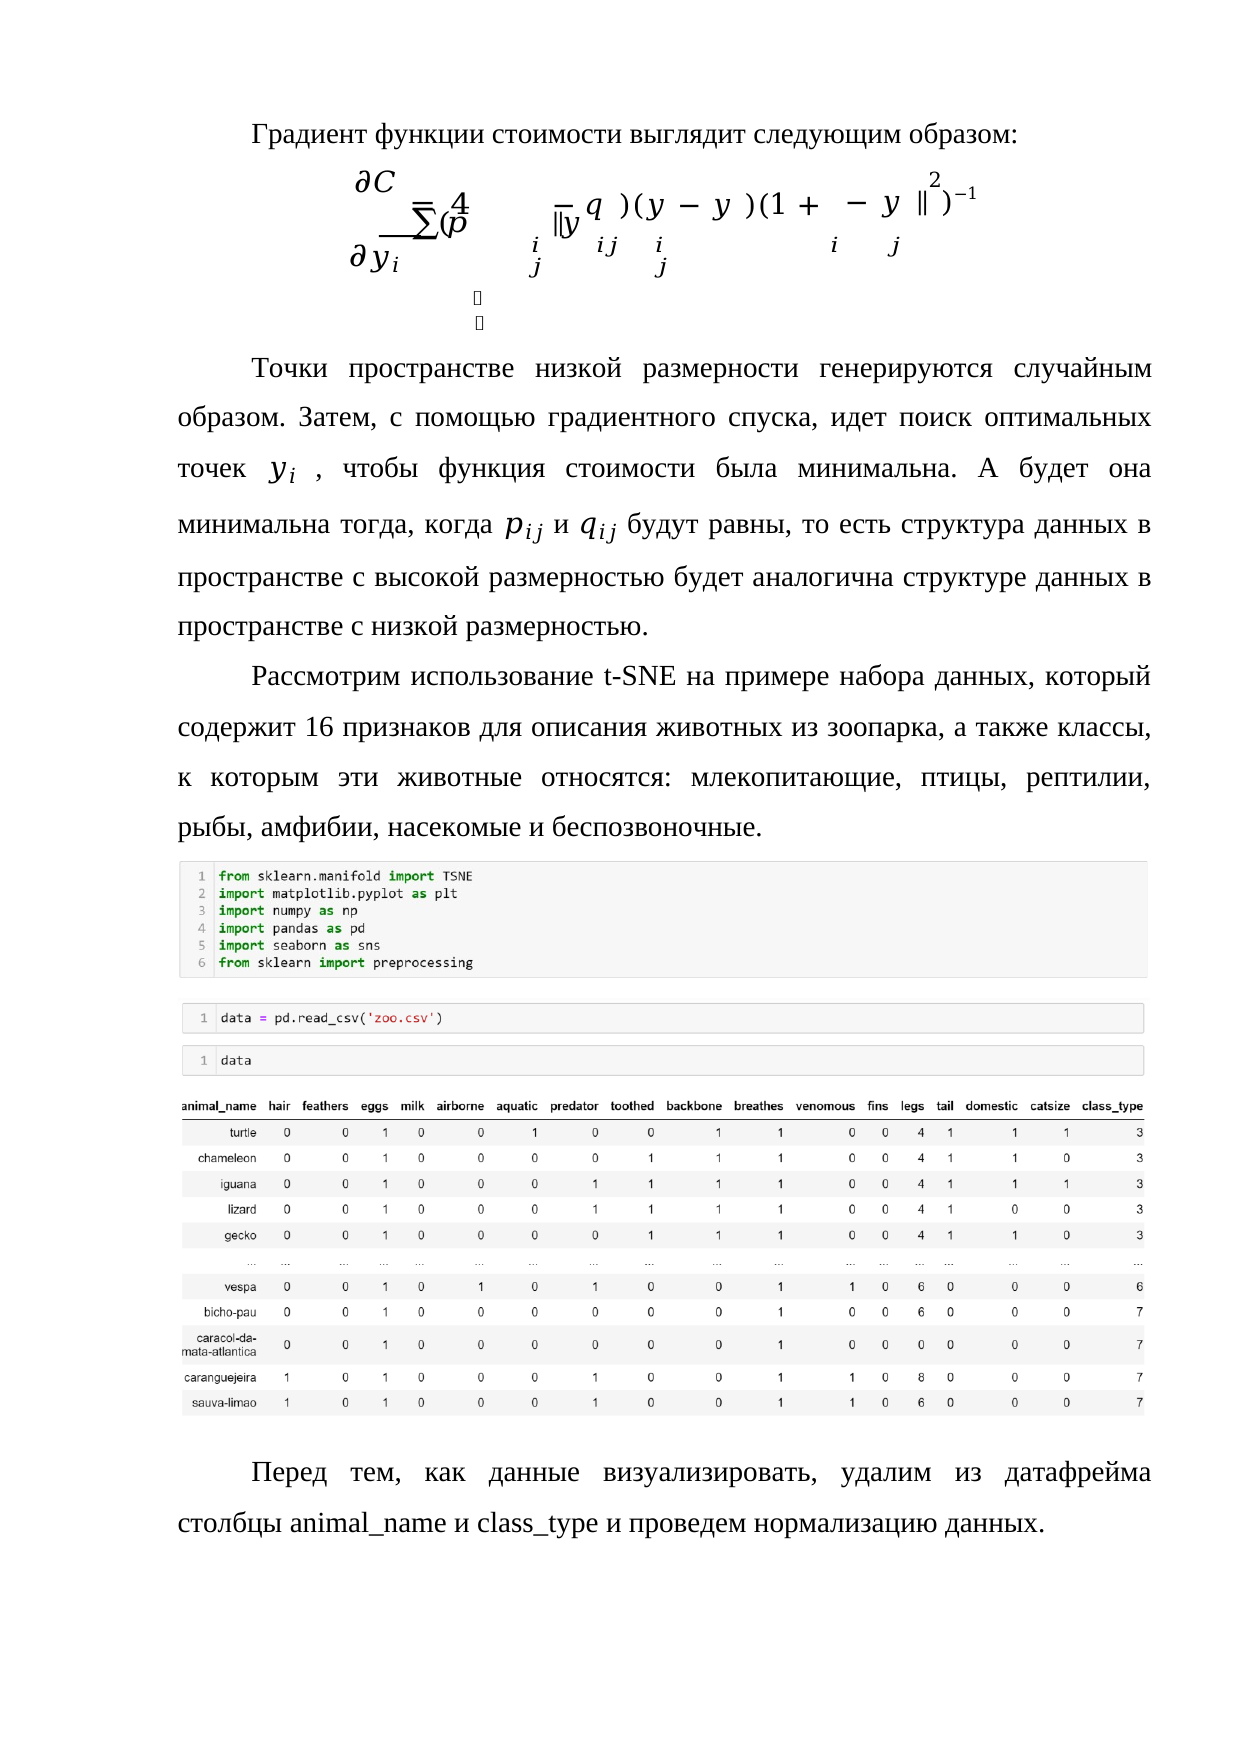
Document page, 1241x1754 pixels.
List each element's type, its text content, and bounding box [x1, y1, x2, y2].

text 𝑖𝑗 𝑖 𝑗 [596, 236, 722, 277]
text 𝑖 𝑗 [829, 236, 1180, 256]
picture [179, 861, 1148, 978]
text Точки пространстве низкой размерности генерируются случайным образом. Затем, с помощью градиентного спуска, идет поиск оптимальных точек 𝑦𝑖 , чтобы функция стоимости была минимальна. А будет она минимальна тогда, когда 𝑝𝑖𝑗 и 𝑞𝑖𝑗 будут равны, то есть структура данных в пространстве с высокой размерностью будет аналогична структуре данных в пространстве с низкой размерностью. [177, 350, 1152, 642]
text 𝜕𝑦𝑖 [156, 238, 400, 277]
text = 4 ∑(𝑝 [410, 201, 528, 236]
text Рассмотрим использование t-SNE на примере набора данных, который содержит 16 признаков для описания животных из зоопарка, а также классы, к которым эти животные относятся: млекопитающие, птицы, рептилии, рыбы, амфибии, насекомые и беспозвоночные. [177, 658, 1152, 843]
text − 𝑦 ‖2)−1 [845, 188, 1180, 217]
text − 𝑞 )(𝑦 − 𝑦 )(1 + ‖𝑦 [552, 201, 831, 236]
picture [177, 998, 1151, 1416]
text Градиент функции стоимости выглядит следующим образом: [251, 116, 1180, 149]
text 𝑗 [473, 284, 487, 334]
text 𝜕𝐶 [156, 164, 397, 199]
text 𝑖𝑗 [527, 236, 544, 277]
